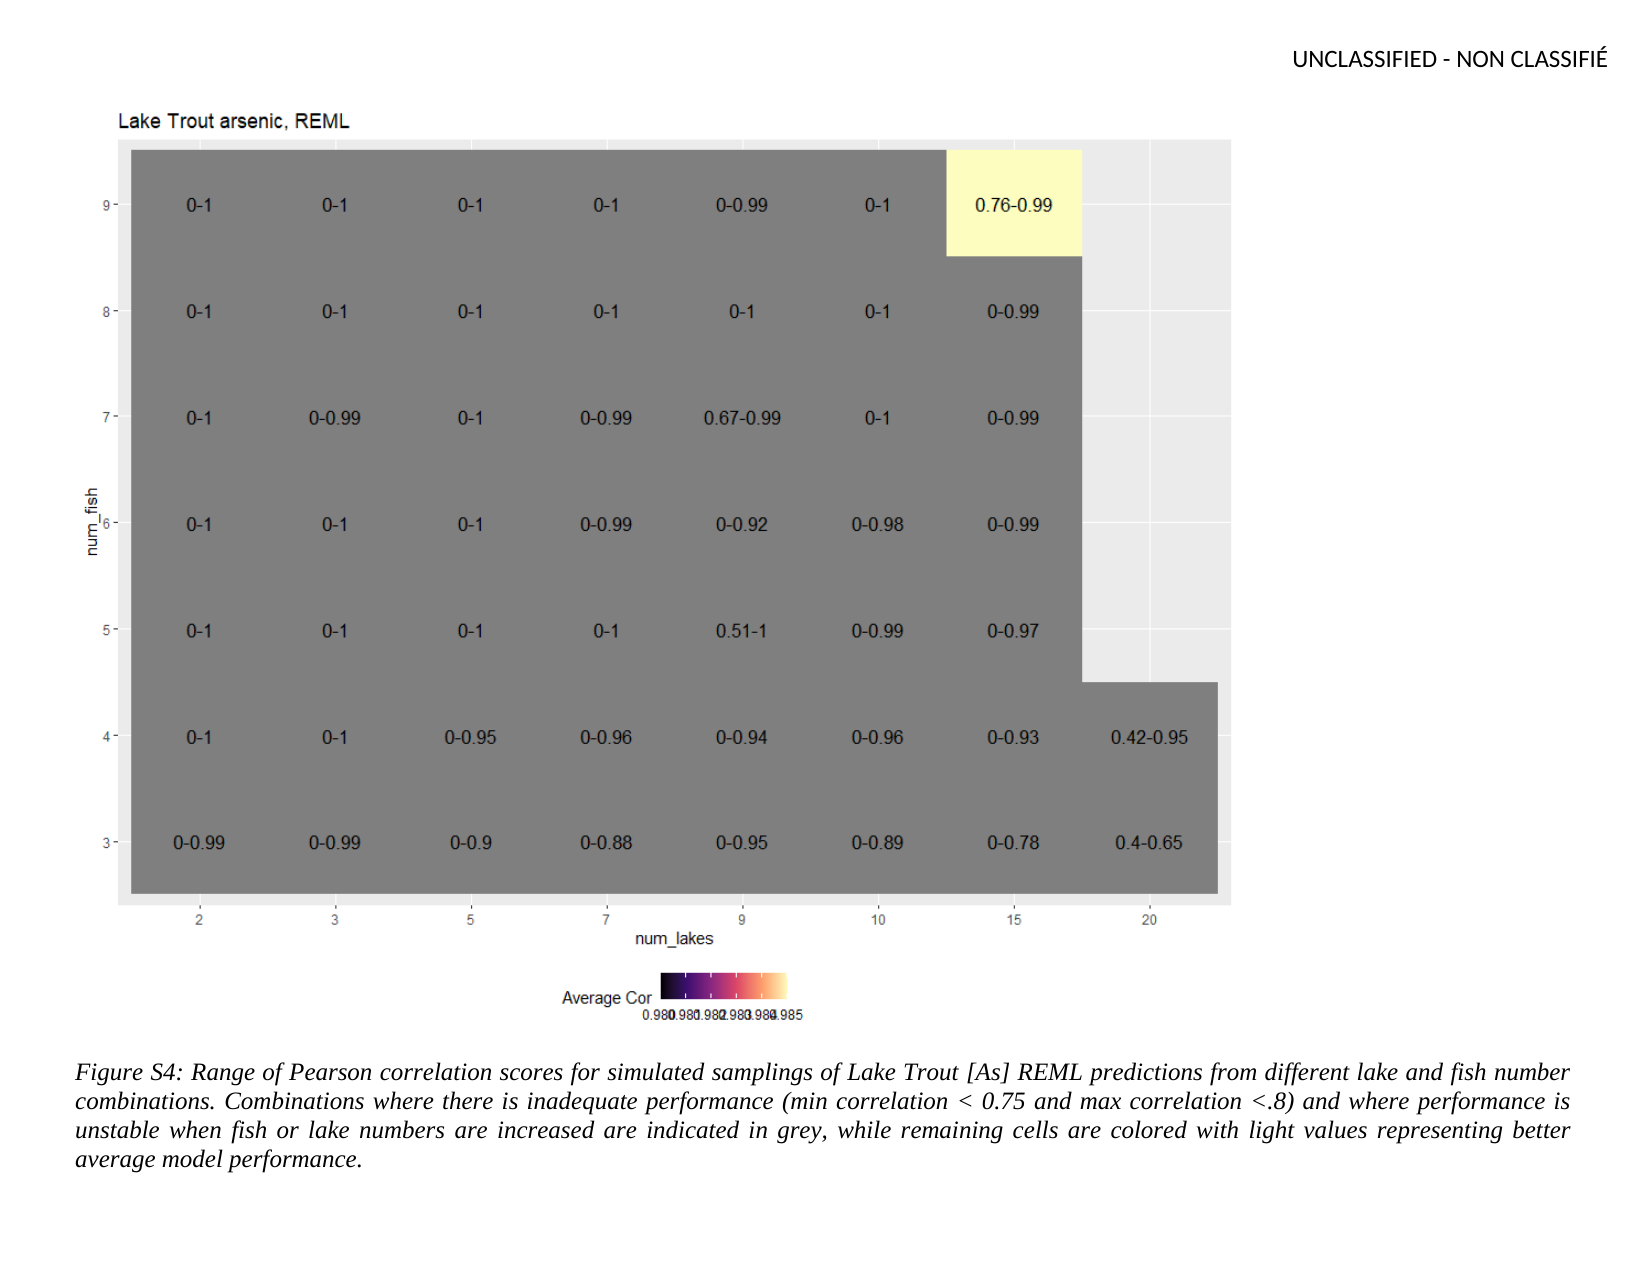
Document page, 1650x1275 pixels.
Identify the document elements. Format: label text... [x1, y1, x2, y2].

text Figure S4: Range of Pearson correlation scores for simulated samplings of Lake Trout [As] REML predictions from different lake and fish number combinations. Combinations where there is inadequate performance (min correlation < 0.75 and max correlation <.8) and where performance is unstable when fish or lake numbers are increased are indicated in grey, while remaining cells are colored with light values representing better average model performance. [75, 1057, 1575, 1172]
picture [75, 103, 1239, 1037]
